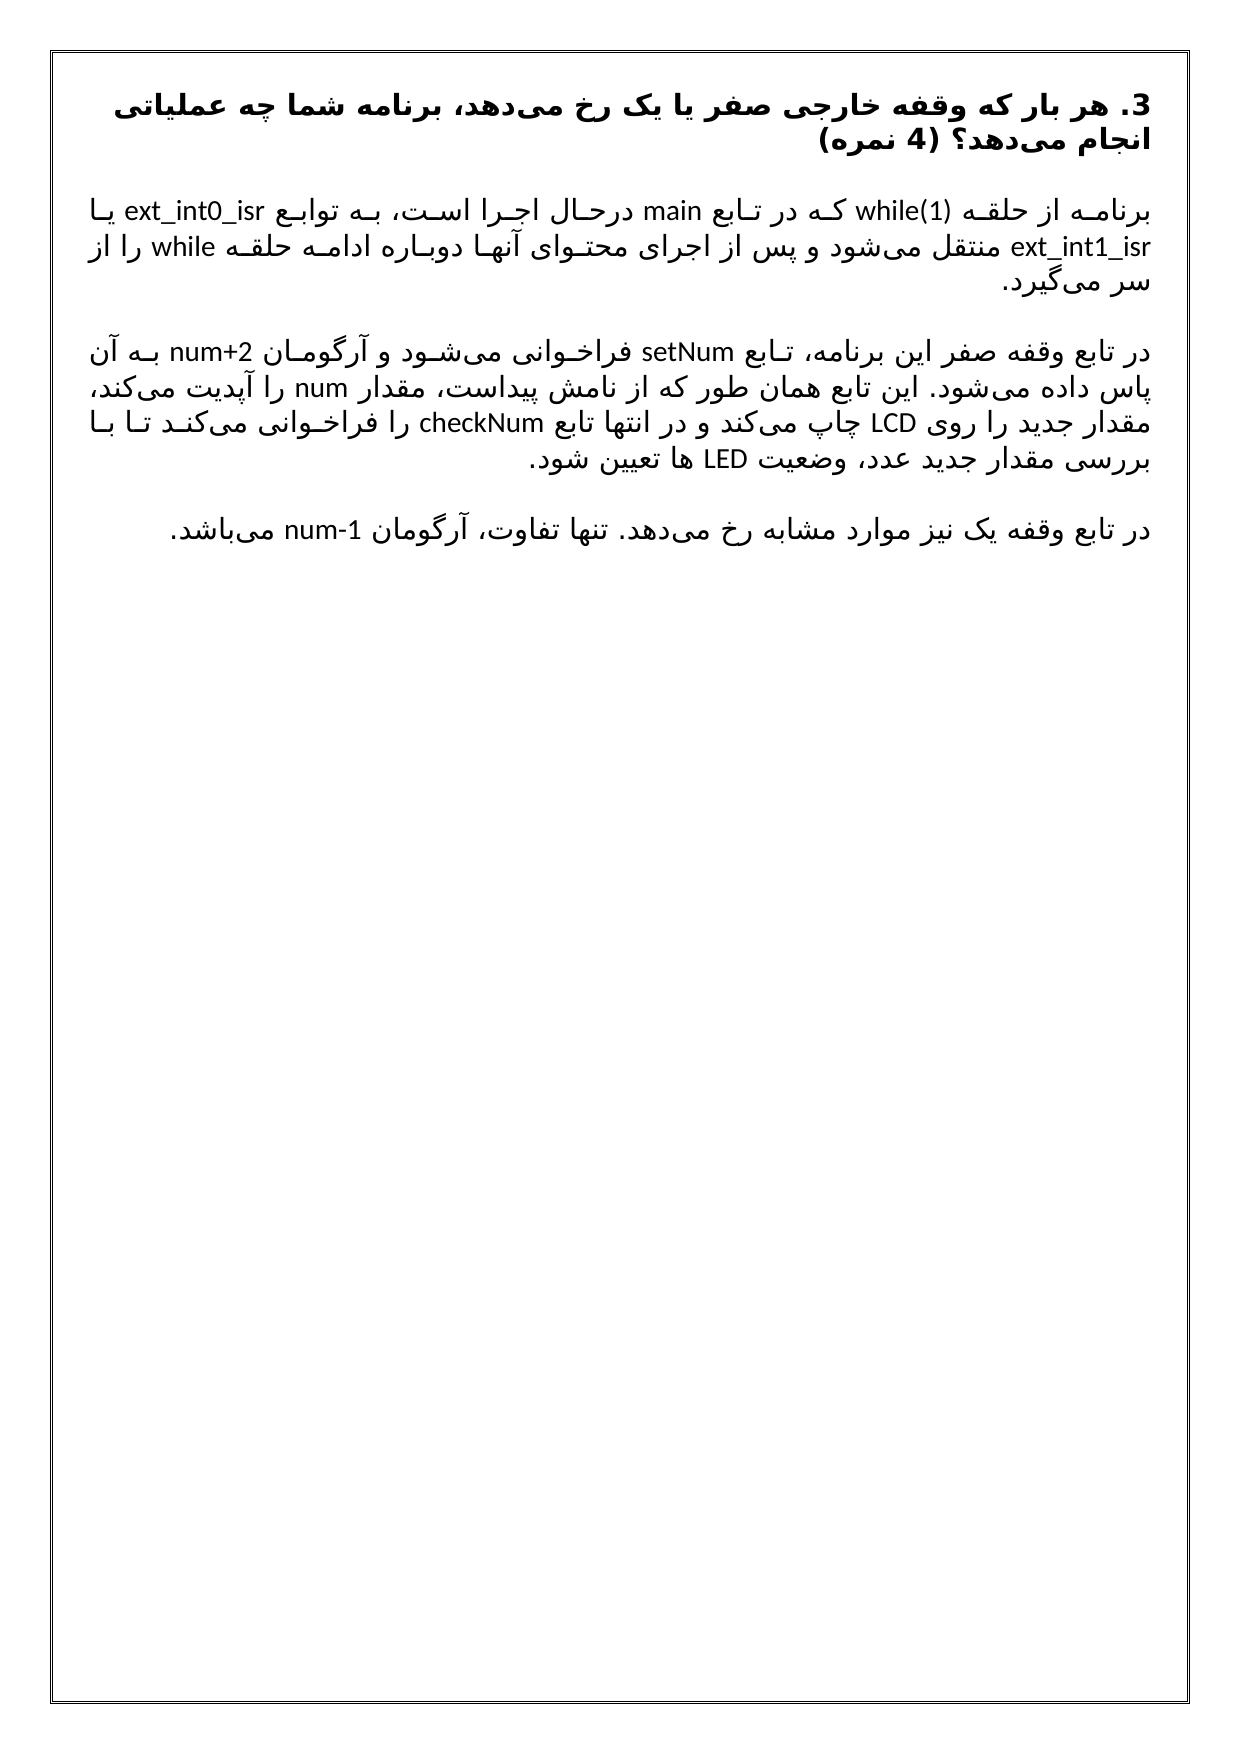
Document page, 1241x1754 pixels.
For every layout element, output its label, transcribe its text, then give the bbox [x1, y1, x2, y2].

text در تابع وقفه صفر این برنامه، تابع setNum فراخوانی می‌شود و آرگومان num+2 به آن پاس داده می‌شود. این تابع همان طور که از نامش پیداست، مقدار num را آپدیت می‌کند، مقدار جدید را روی LCD چاپ می‌کند و در انتها تابع checkNum را فراخوانی می‌کند تا با بررسی مقدار جدید عدد، وضعیت LED ها تعیین شود. [89, 333, 1152, 476]
text 3. هر بار که وقفه خارجی صفر یا یک رخ می‌دهد، برنامه شما چه عملیاتی انجام می‌دهد؟ (4 نمره) [89, 89, 1152, 157]
text برنامه از حلقه while(1) که در تابع main درحال اجرا است، به توابع ext_int0_isr یا ext_int1_isr منتقل می‌شود و پس از اجرای محتوای آنها دوباره ادامه حلقه while را از سر می‌گیرد. [89, 192, 1152, 297]
text در تابع وقفه یک نیز موارد مشابه رخ می‌دهد. تنها تفاوت، آرگومان num-1 می‌باشد. [89, 511, 1152, 547]
